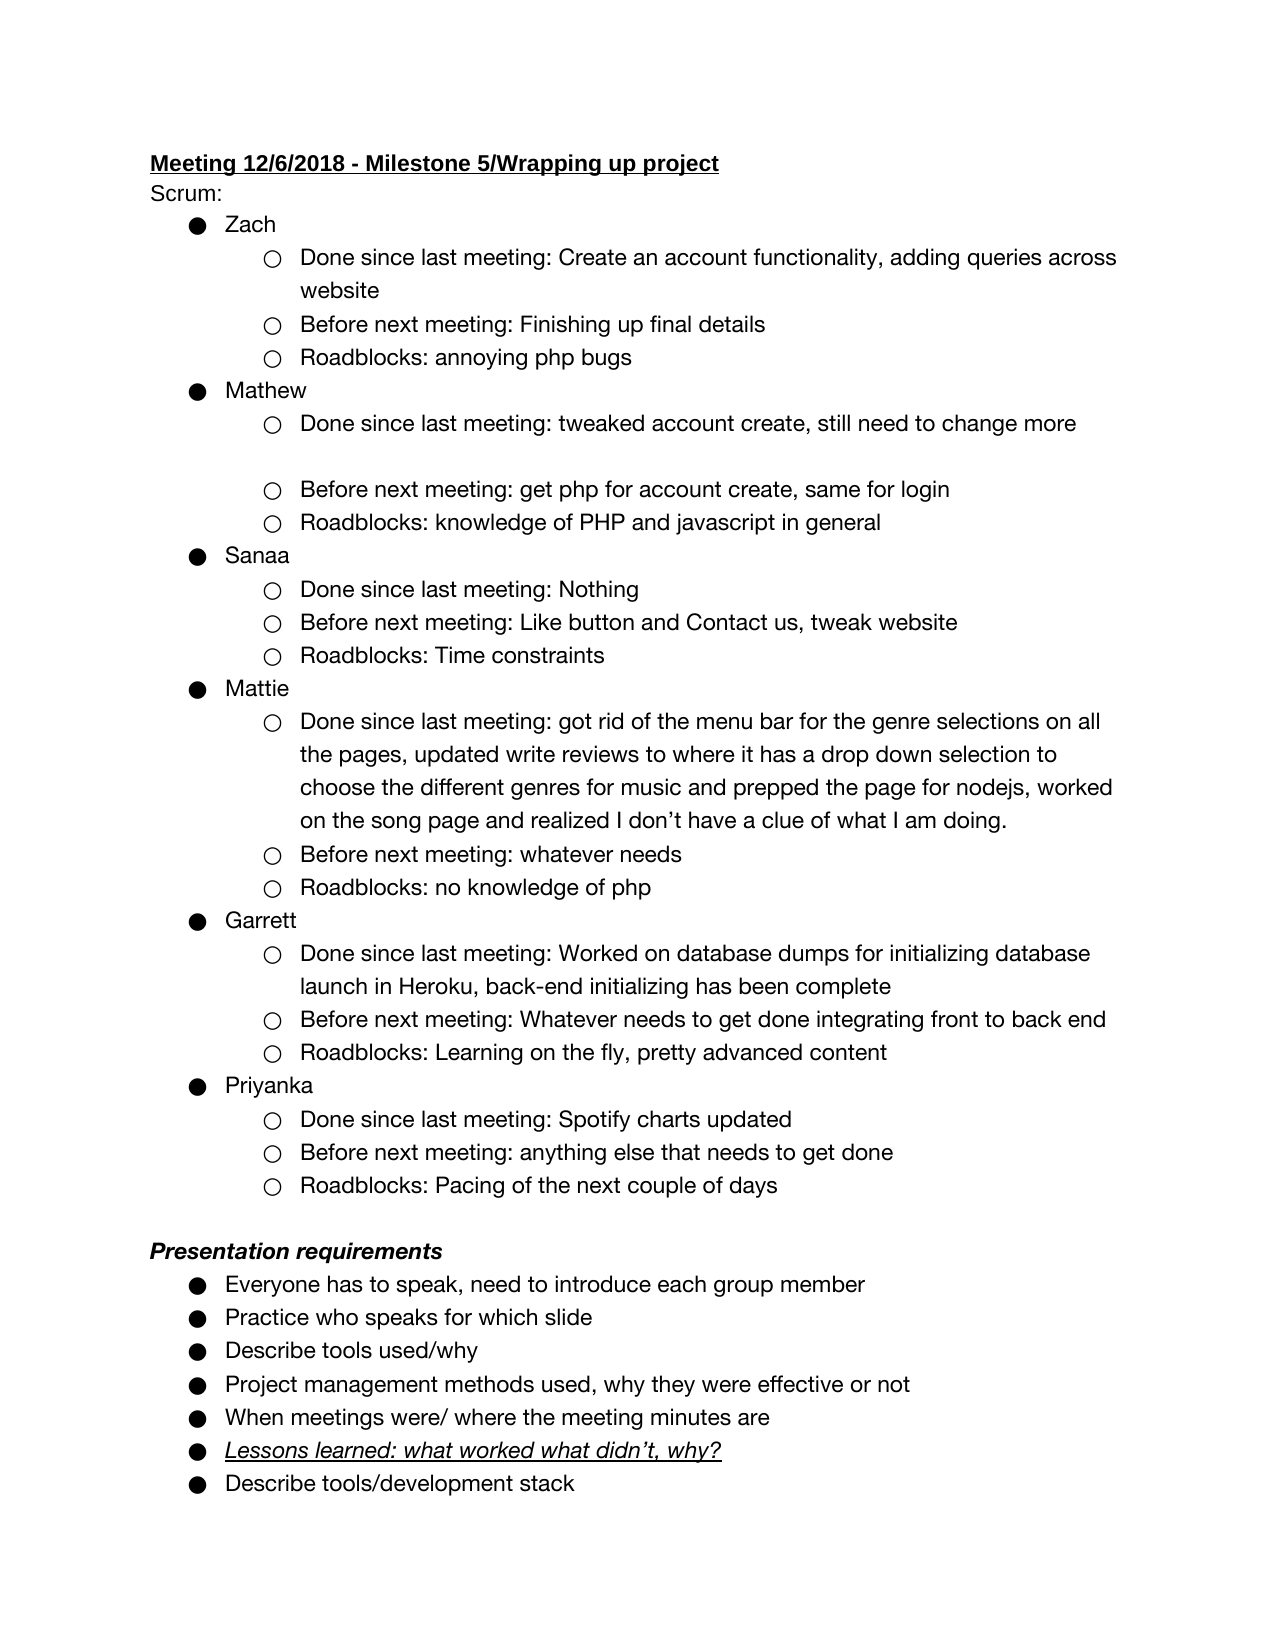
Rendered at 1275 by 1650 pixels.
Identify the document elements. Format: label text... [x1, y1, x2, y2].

list Done since last meeting: Worked on database dumps for initializing database launch in Heroku, back-end initializing has been complete [262, 939, 1125, 1001]
text Presentation requirements [150, 1237, 1125, 1266]
list Project management methods used, why they were effective or not [187, 1370, 1125, 1399]
list Before next meeting: get php for account create, same for login [262, 475, 1125, 504]
list Roadblocks: no knowledge of php [262, 873, 1125, 902]
list Sanaa [187, 542, 1125, 571]
text Meeting 12/6/2018 - Milestone 5/Wrapping up project [150, 150, 1125, 176]
list When meetings were/ where the meeting minutes are [187, 1403, 1125, 1432]
text Scrum: [150, 180, 1125, 207]
list Mathew [187, 376, 1125, 405]
list Everyone has to speak, need to introduce each group member [187, 1270, 1125, 1299]
list Done since last meeting: Nothing [262, 575, 1125, 604]
list Done since last meeting: Spotify charts updated [262, 1105, 1125, 1134]
list Zach [187, 210, 1125, 239]
list Practice who speaks for which slide [187, 1303, 1125, 1332]
list Describe tools used/why [187, 1337, 1125, 1366]
list Roadblocks: Learning on the fly, pretty advanced content [262, 1038, 1125, 1067]
list Before next meeting: Whatever needs to get done integrating front to back end [262, 1005, 1125, 1034]
list Describe tools/development stack [187, 1469, 1125, 1498]
list Garrett [187, 906, 1125, 935]
list Done since last meeting: got rid of the menu bar for the genre selections on all the pages, updated write reviews to where it has a drop down selection to choose the different genres for music and prepped the page for nodejs, worked on the song page and realized I don’t have a clue of what I am doing. [262, 707, 1125, 836]
list Done since last meeting: tweaked account create, still need to change more [262, 409, 1125, 471]
list Done since last meeting: Create an account functionality, adding queries across website [262, 243, 1125, 306]
list Priyanka [187, 1072, 1125, 1101]
list Roadblocks: knowledge of PHP and javascript in general [262, 508, 1125, 537]
list Mattie [187, 674, 1125, 703]
list Before next meeting: Finishing up final details [262, 310, 1125, 339]
list Before next meeting: anything else that needs to get done [262, 1138, 1125, 1167]
list Before next meeting: Like button and Contact us, tweak website [262, 608, 1125, 637]
list Lessons learned: what worked what didn’t, why? [187, 1436, 1125, 1465]
list Roadblocks: Time constraints [262, 641, 1125, 670]
list Before next meeting: whatever needs [262, 840, 1125, 869]
list Roadblocks: annoying php bugs [262, 343, 1125, 372]
list Roadblocks: Pacing of the next couple of days [262, 1171, 1125, 1200]
